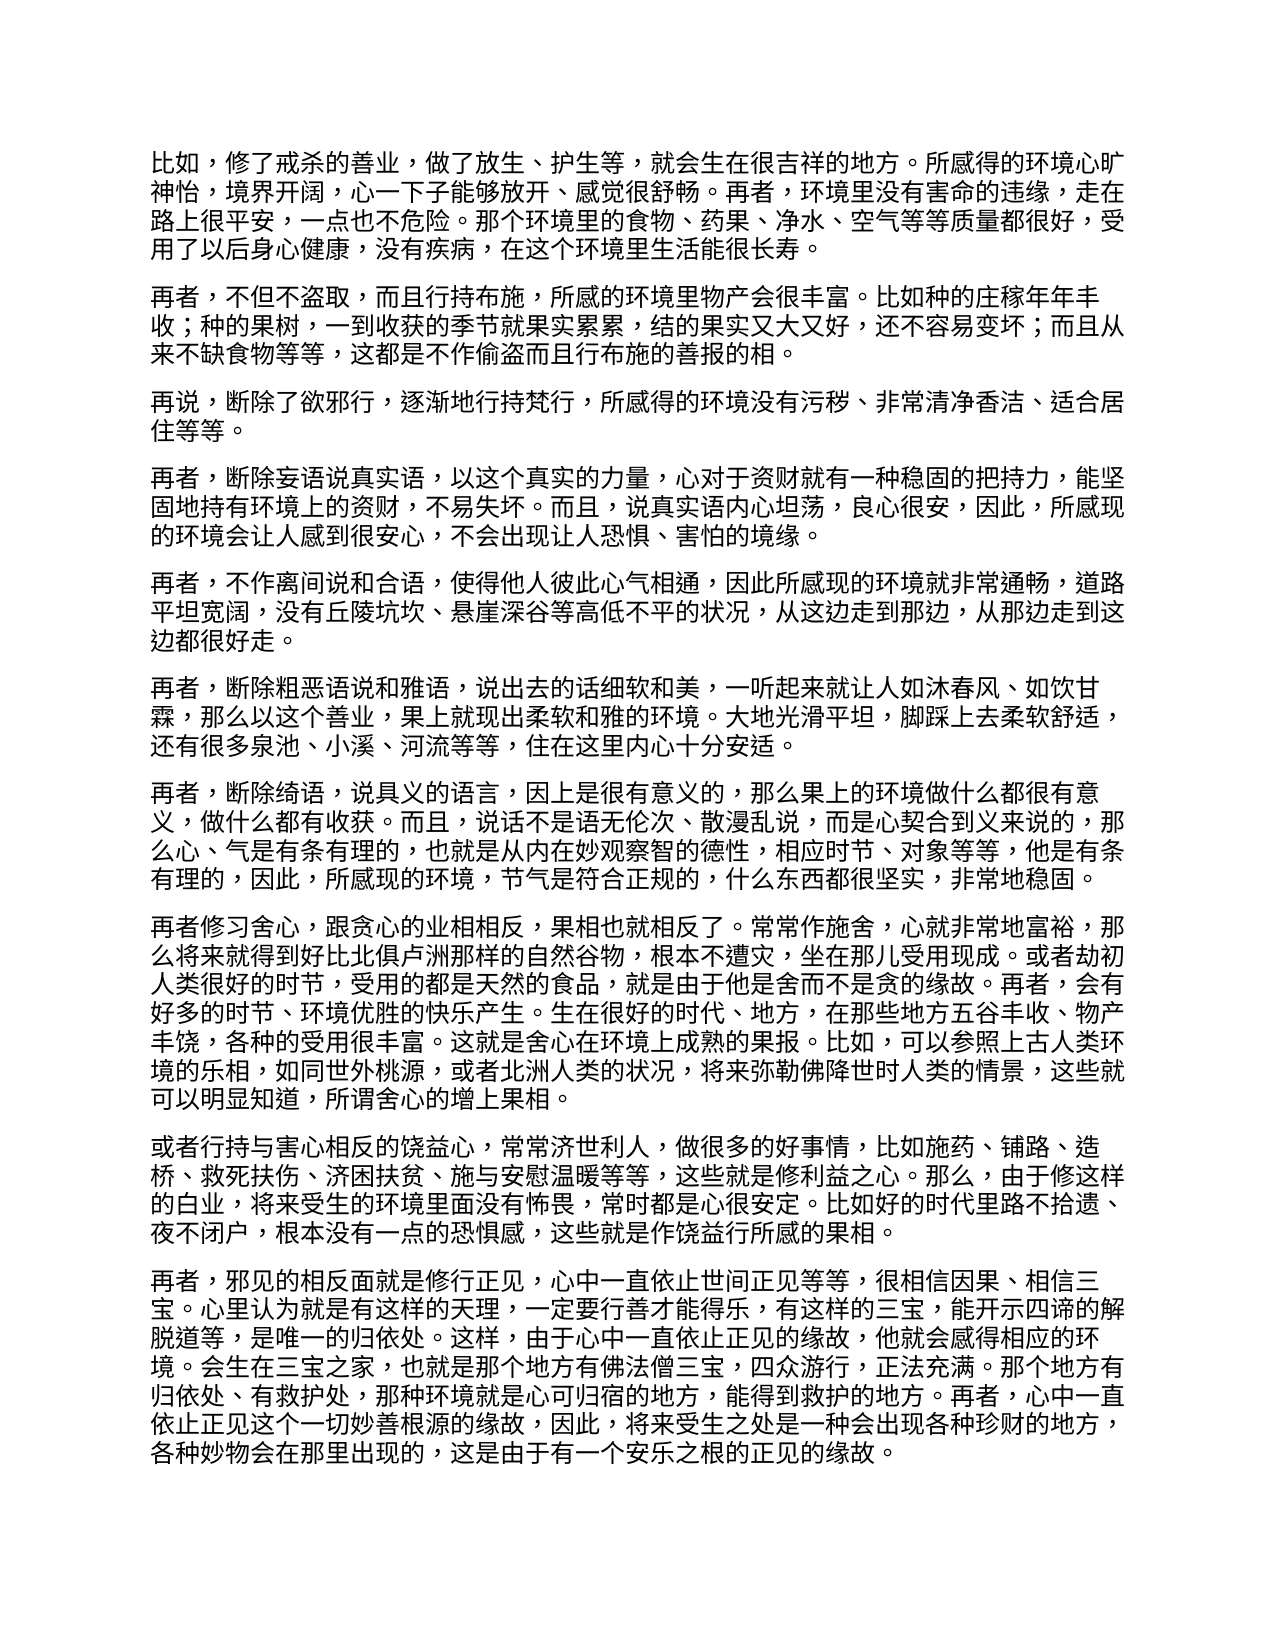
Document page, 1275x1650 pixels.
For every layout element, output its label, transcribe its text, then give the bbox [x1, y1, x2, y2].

text 再者，断除粗恶语说和雅语，说出去的话细软和美，一听起来就让人如沐春风、如饮甘霖，那么以这个善业，果上就现出柔软和雅的环境。大地光滑平坦，脚踩上去柔软舒适，还有很多泉池、小溪、河流等等，住在这里内心十分安适。 [150, 675, 1125, 761]
text 比如，修了戒杀的善业，做了放生、护生等，就会生在很吉祥的地方。所感得的环境心旷神怡，境界开阔，心一下子能够放开、感觉很舒畅。再者，环境里没有害命的违缘，走在路上很平安，一点也不危险。那个环境里的食物、药果、净水、空气等等质量都很好，受用了以后身心健康，没有疾病，在这个环境里生活能很长寿。 [150, 150, 1125, 265]
text 再者修习舍心，跟贪心的业相相反，果相也就相反了。常常作施舍，心就非常地富裕，那么将来就得到好比北俱卢洲那样的自然谷物，根本不遭灾，坐在那儿受用现成。或者劫初人类很好的时节，受用的都是天然的食品，就是由于他是舍而不是贪的缘故。再者，会有好多的时节、环境优胜的快乐产生。生在很好的时代、地方，在那些地方五谷丰收、物产丰饶，各种的受用很丰富。这就是舍心在环境上成熟的果报。比如，可以参照上古人类环境的乐相，如同世外桃源，或者北洲人类的状况，将来弥勒佛降世时人类的情景，这些就可以明显知道，所谓舍心的增上果相。 [150, 914, 1125, 1115]
text 再说，断除了欲邪行，逐渐地行持梵行，所感得的环境没有污秽、非常清净香洁、适合居住等等。 [150, 389, 1125, 446]
text 再者，不但不盗取，而且行持布施，所感的环境里物产会很丰富。比如种的庄稼年年丰收；种的果树，一到收获的季节就果实累累，结的果实又大又好，还不容易变坏；而且从来不缺食物等等，这都是不作偷盗而且行布施的善报的相。 [150, 284, 1125, 370]
text 再者，邪见的相反面就是修行正见，心中一直依止世间正见等等，很相信因果、相信三宝。心里认为就是有这样的天理，一定要行善才能得乐，有这样的三宝，能开示四谛的解脱道等，是唯一的归依处。这样，由于心中一直依止正见的缘故，他就会感得相应的环境。会生在三宝之家，也就是那个地方有佛法僧三宝，四众游行，正法充满。那个地方有归依处、有救护处，那种环境就是心可归宿的地方，能得到救护的地方。再者，心中一直依止正见这个一切妙善根源的缘故，因此，将来受生之处是一种会出现各种珍财的地方，各种妙物会在那里出现的，这是由于有一个安乐之根的正见的缘故。 [150, 1267, 1125, 1469]
text 再者，断除绮语，说具义的语言，因上是很有意义的，那么果上的环境做什么都很有意义，做什么都有收获。而且，说话不是语无伦次、散漫乱说，而是心契合到义来说的，那么心、气是有条有理的，也就是从内在妙观察智的德性，相应时节、对象等等，他是有条有理的，因此，所感现的环境，节气是符合正规的，什么东西都很坚实，非常地稳固。 [150, 780, 1125, 895]
text 再者，不作离间说和合语，使得他人彼此心气相通，因此所感现的环境就非常通畅，道路平坦宽阔，没有丘陵坑坎、悬崖深谷等高低不平的状况，从这边走到那边，从那边走到这边都很好走。 [150, 570, 1125, 656]
text 或者行持与害心相反的饶益心，常常济世利人，做很多的好事情，比如施药、铺路、造桥、救死扶伤、济困扶贫、施与安慰温暖等等，这些就是修利益之心。那么，由于修这样的白业，将来受生的环境里面没有怖畏，常时都是心很安定。比如好的时代里路不拾遗、夜不闭户，根本没有一点的恐惧感，这些就是作饶益行所感的果相。 [150, 1134, 1125, 1249]
text 再者，断除妄语说真实语，以这个真实的力量，心对于资财就有一种稳固的把持力，能坚固地持有环境上的资财，不易失坏。而且，说真实语内心坦荡，良心很安，因此，所感现的环境会让人感到很安心，不会出现让人恐惧、害怕的境缘。 [150, 465, 1125, 551]
